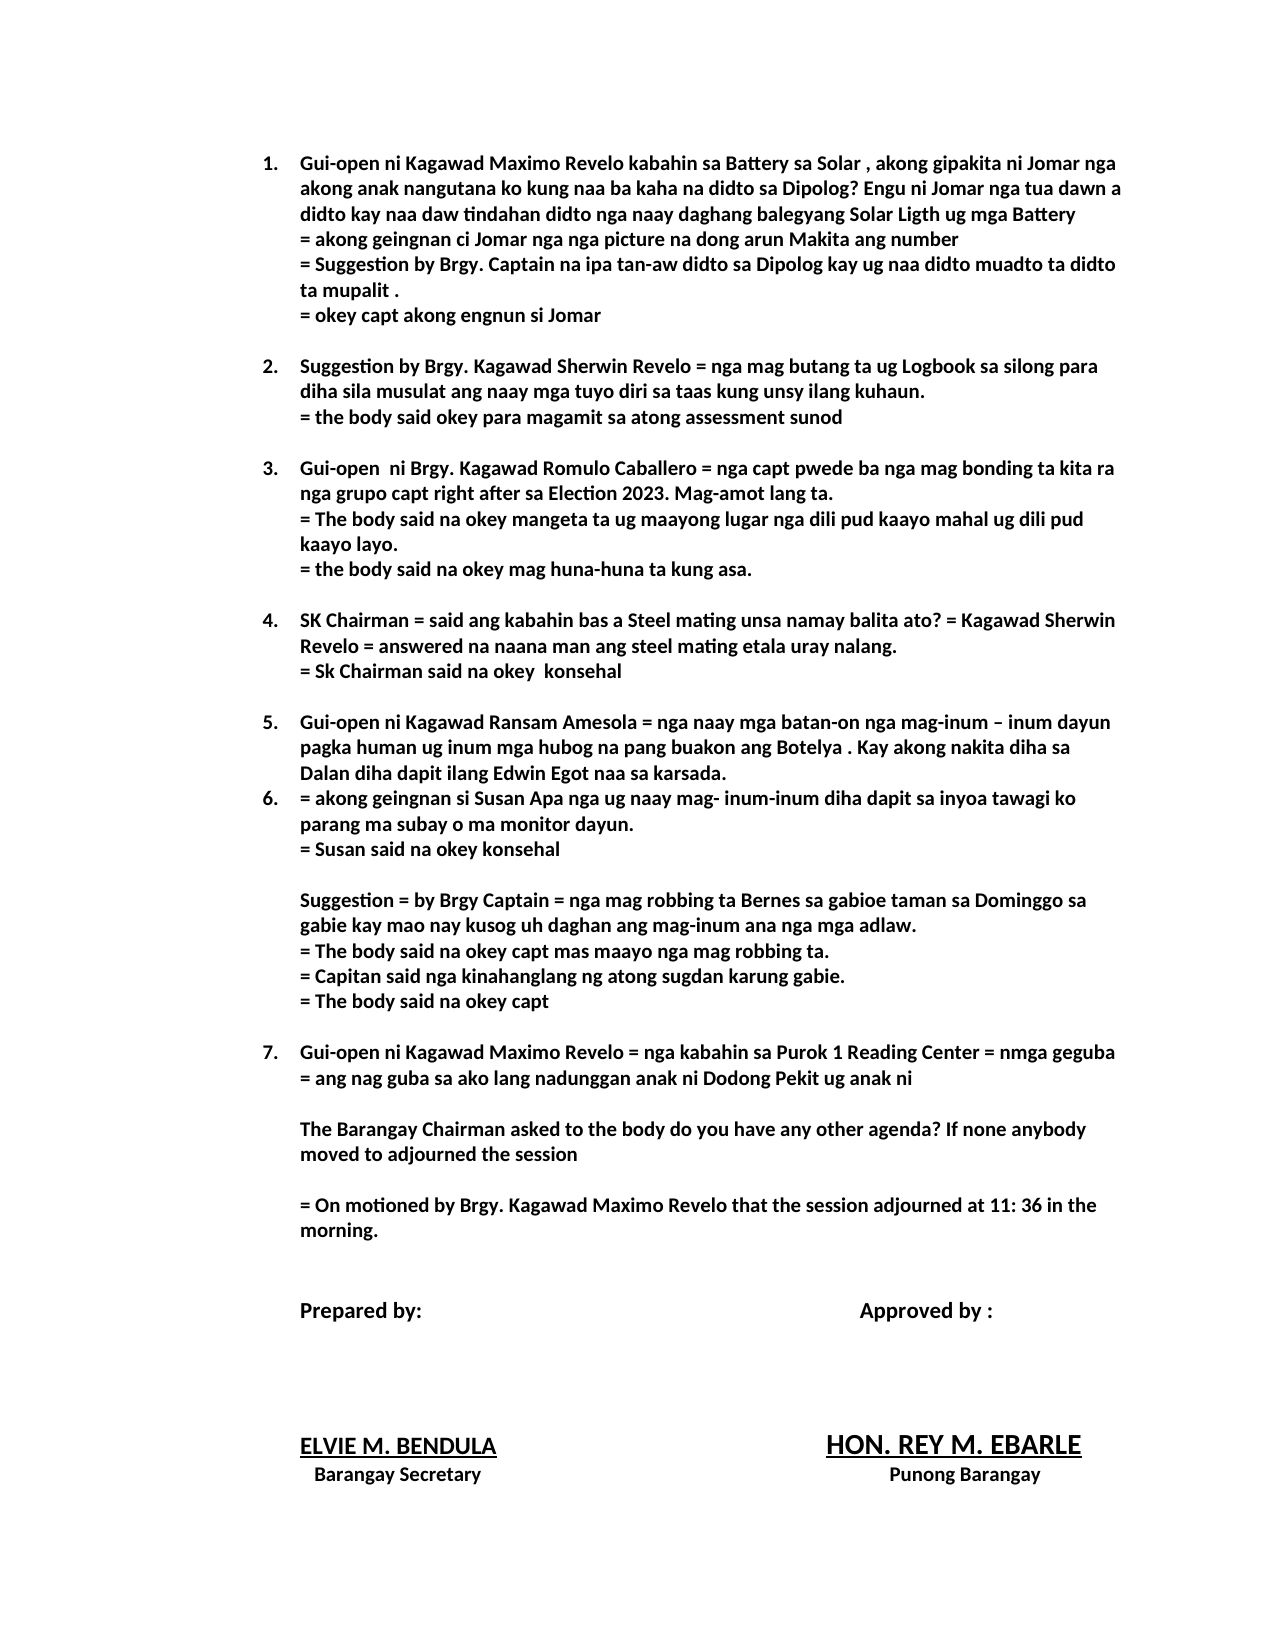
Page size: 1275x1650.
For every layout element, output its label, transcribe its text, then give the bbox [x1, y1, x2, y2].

list Suggestion by Brgy. Kagawad Sherwin Revelo = nga mag butang ta ug Logbook sa silong para diha sila musulat ang naay mga tuyo diri sa taas kung unsy ilang kuhaun. [262, 353, 1125, 404]
text = okey capt akong engnun si Jomar [300, 302, 1125, 328]
text Prepared by: Approved by : [300, 1296, 1125, 1324]
text = Suggestion by Brgy. Captain na ipa tan-aw didto sa Dipolog kay ug naa didto muadto ta didto ta mupalit . [300, 252, 1125, 302]
text = Capitan said nga kinahanglang ng atong sugdan karung gabie. [300, 963, 1125, 989]
text The Barangay Chairman asked to the body do you have any other agenda? If none anybody moved to adjourned the session [300, 1116, 1125, 1167]
text = the body said na okey mag huna-huna ta kung asa. [300, 557, 1125, 582]
text = The body said na okey mangeta ta ug maayong lugar nga dili pud kaayo mahal ug dili pud kaayo layo. [300, 506, 1125, 557]
text = Sk Chairman said na okey konsehal [300, 658, 1125, 684]
text Suggestion = by Brgy Captain = nga mag robbing ta Bernes sa gabioe taman sa Dominggo sa gabie kay mao nay kusog uh daghan ang mag-inum ana nga mga adlaw. [300, 887, 1125, 938]
list Gui-open ni Kagawad Maximo Revelo = nga kabahin sa Purok 1 Reading Center = nmga geguba = ang nag guba sa ako lang nadunggan anak ni Dodong Pekit ug anak ni [262, 1039, 1125, 1090]
list = akong geingnan si Susan Apa nga ug naay mag- inum-inum diha dapit sa inyoa tawagi ko parang ma subay o ma monitor dayun. [262, 785, 1125, 836]
list Gui-open ni Brgy. Kagawad Romulo Caballero = nga capt pwede ba nga mag bonding ta kita ra nga grupo capt right after sa Election 2023. Mag-amot lang ta. [262, 455, 1125, 506]
text = The body said na okey capt [300, 989, 1125, 1014]
text = On motioned by Brgy. Kagawad Maximo Revelo that the session adjourned at 11: 36 in the morning. [300, 1192, 1125, 1243]
text ELVIE M. BENDULA HON. REY M. EBARLE [300, 1426, 1125, 1462]
text = the body said okey para magamit sa atong assessment sunod [300, 404, 1125, 429]
list Gui-open ni Kagawad Ransam Amesola = nga naay mga batan-on nga mag-inum – inum dayun pagka human ug inum mga hubog na pang buakon ang Botelya . Kay akong nakita diha sa Dalan diha dapit ilang Edwin Egot naa sa karsada. [262, 709, 1125, 785]
text = The body said na okey capt mas maayo nga mag robbing ta. [300, 938, 1125, 963]
list SK Chairman = said ang kabahin bas a Steel mating unsa namay balita ato? = Kagawad Sherwin Revelo = answered na naana man ang steel mating etala uray nalang. [262, 607, 1125, 658]
list Gui-open ni Kagawad Maximo Revelo kabahin sa Battery sa Solar , akong gipakita ni Jomar nga akong anak nangutana ko kung naa ba kaha na didto sa Dipolog? Engu ni Jomar nga tua dawn a didto kay naa daw tindahan didto nga naay daghang balegyang Solar Ligth ug mga Battery [262, 150, 1125, 226]
text = akong geingnan ci Jomar nga nga picture na dong arun Makita ang number [300, 226, 1125, 252]
text = Susan said na okey konsehal [300, 836, 1125, 862]
text Barangay Secretary Punong Barangay [300, 1462, 1125, 1487]
